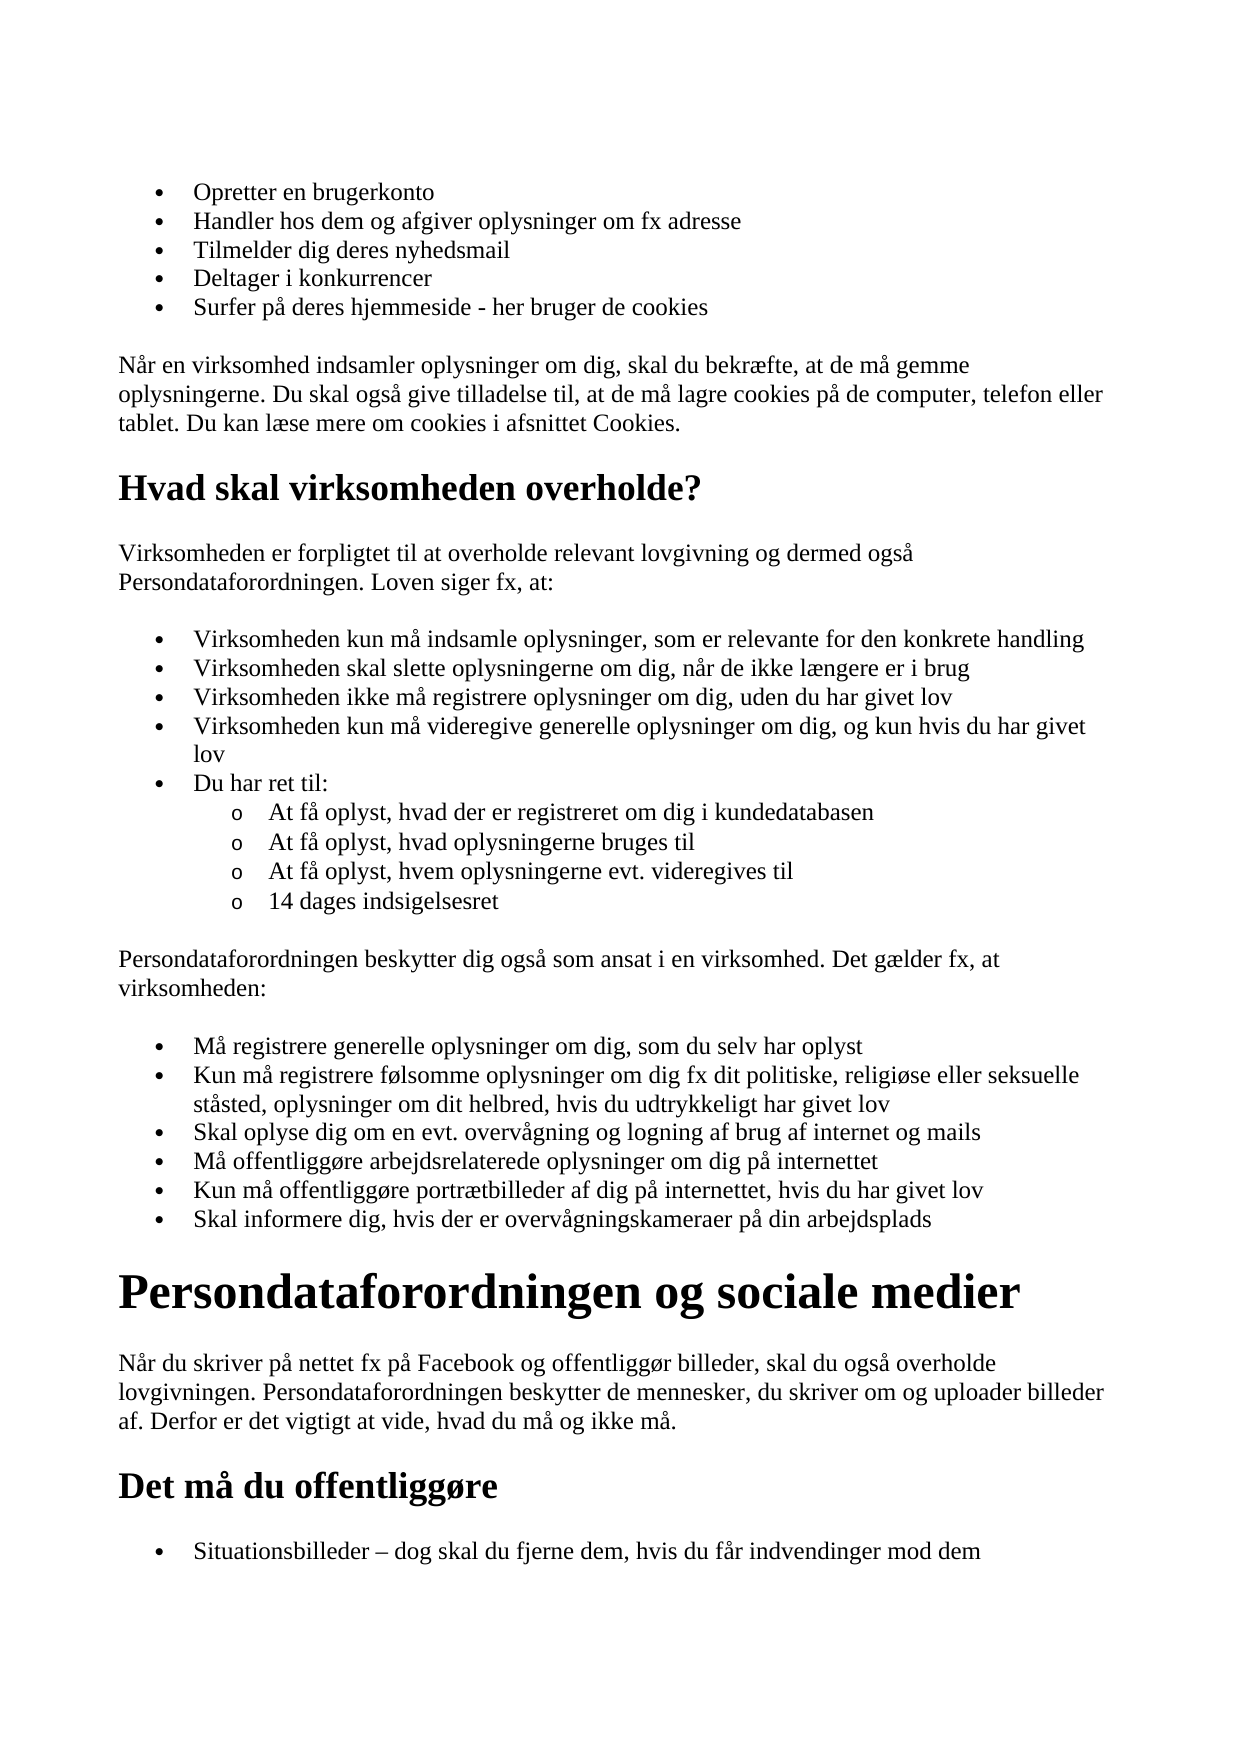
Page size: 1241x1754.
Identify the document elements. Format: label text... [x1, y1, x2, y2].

list At få oplyst, hvem oplysningerne evt. videregives til [231, 856, 1122, 886]
list At få oplyst, hvad oplysningerne bruges til [231, 827, 1122, 856]
list At få oplyst, hvad der er registreret om dig i kundedatabasen [231, 797, 1122, 827]
list Situationsbilleder – dog skal du fjerne dem, hvis du får indvendinger mod dem [156, 1536, 1122, 1565]
list Tilmelder dig deres nyhedsmail [156, 235, 1122, 263]
list Opretter en brugerkonto [156, 177, 1122, 206]
text Når du skriver på nettet fx på Facebook og offentliggør billeder, skal du også overholde lovgivningen. Persondataforordningen beskytter de mennesker, du skriver om og uploader billeder af. Derfor er det vigtigt at vide, hvad du må og ikke må. [118, 1348, 1122, 1434]
list Surfer på deres hjemmeside - her bruger de cookies [156, 292, 1122, 321]
list Virksomheden kun må videregive generelle oplysninger om dig, og kun hvis du har givet lov [156, 711, 1122, 768]
text Det må du offentliggøre [118, 1464, 1122, 1507]
list Må registrere generelle oplysninger om dig, som du selv har oplyst [156, 1031, 1122, 1060]
text Når en virksomhed indsamler oplysninger om dig, skal du bekræfte, at de må gemme oplysningerne. Du skal også give tilladelse til, at de må lagre cookies på de computer, telefon eller tablet. Du kan læse mere om cookies i afsnittet Cookies. [118, 350, 1122, 436]
list Du har ret til: [156, 768, 1122, 797]
text Persondataforordningen beskytter dig også som ansat i en virksomhed. Det gælder fx, at virksomheden: [118, 944, 1122, 1002]
text Virksomheden er forpligtet til at overholde relevant lovgivning og dermed også Persondataforordningen. Loven siger fx, at: [118, 538, 1122, 595]
list Deltager i konkurrencer [156, 263, 1122, 292]
list Skal oplyse dig om en evt. overvågning og logning af brug af internet og mails [156, 1117, 1122, 1146]
list Kun må offentliggøre portrætbilleder af dig på internettet, hvis du har givet lov [156, 1175, 1122, 1204]
list Virksomheden skal slette oplysningerne om dig, når de ikke længere er i brug [156, 653, 1122, 682]
list Virksomheden kun må indsamle oplysninger, som er relevante for den konkrete handling [156, 624, 1122, 653]
text Hvad skal virksomheden overholde? [118, 466, 1122, 509]
text Persondataforordningen og sociale medier [118, 1262, 1122, 1319]
list Kun må registrere følsomme oplysninger om dig fx dit politiske, religiøse eller seksuelle ståsted, oplysninger om dit helbred, hvis du udtrykkeligt har givet lov [156, 1060, 1122, 1117]
list Skal informere dig, hvis der er overvågningskameraer på din arbejdsplads [156, 1204, 1122, 1232]
list Handler hos dem og afgiver oplysninger om fx adresse [156, 206, 1122, 235]
list Må offentliggøre arbejdsrelaterede oplysninger om dig på internettet [156, 1146, 1122, 1175]
list Virksomheden ikke må registrere oplysninger om dig, uden du har givet lov [156, 682, 1122, 711]
list 14 dages indsigelsesret [231, 886, 1122, 915]
